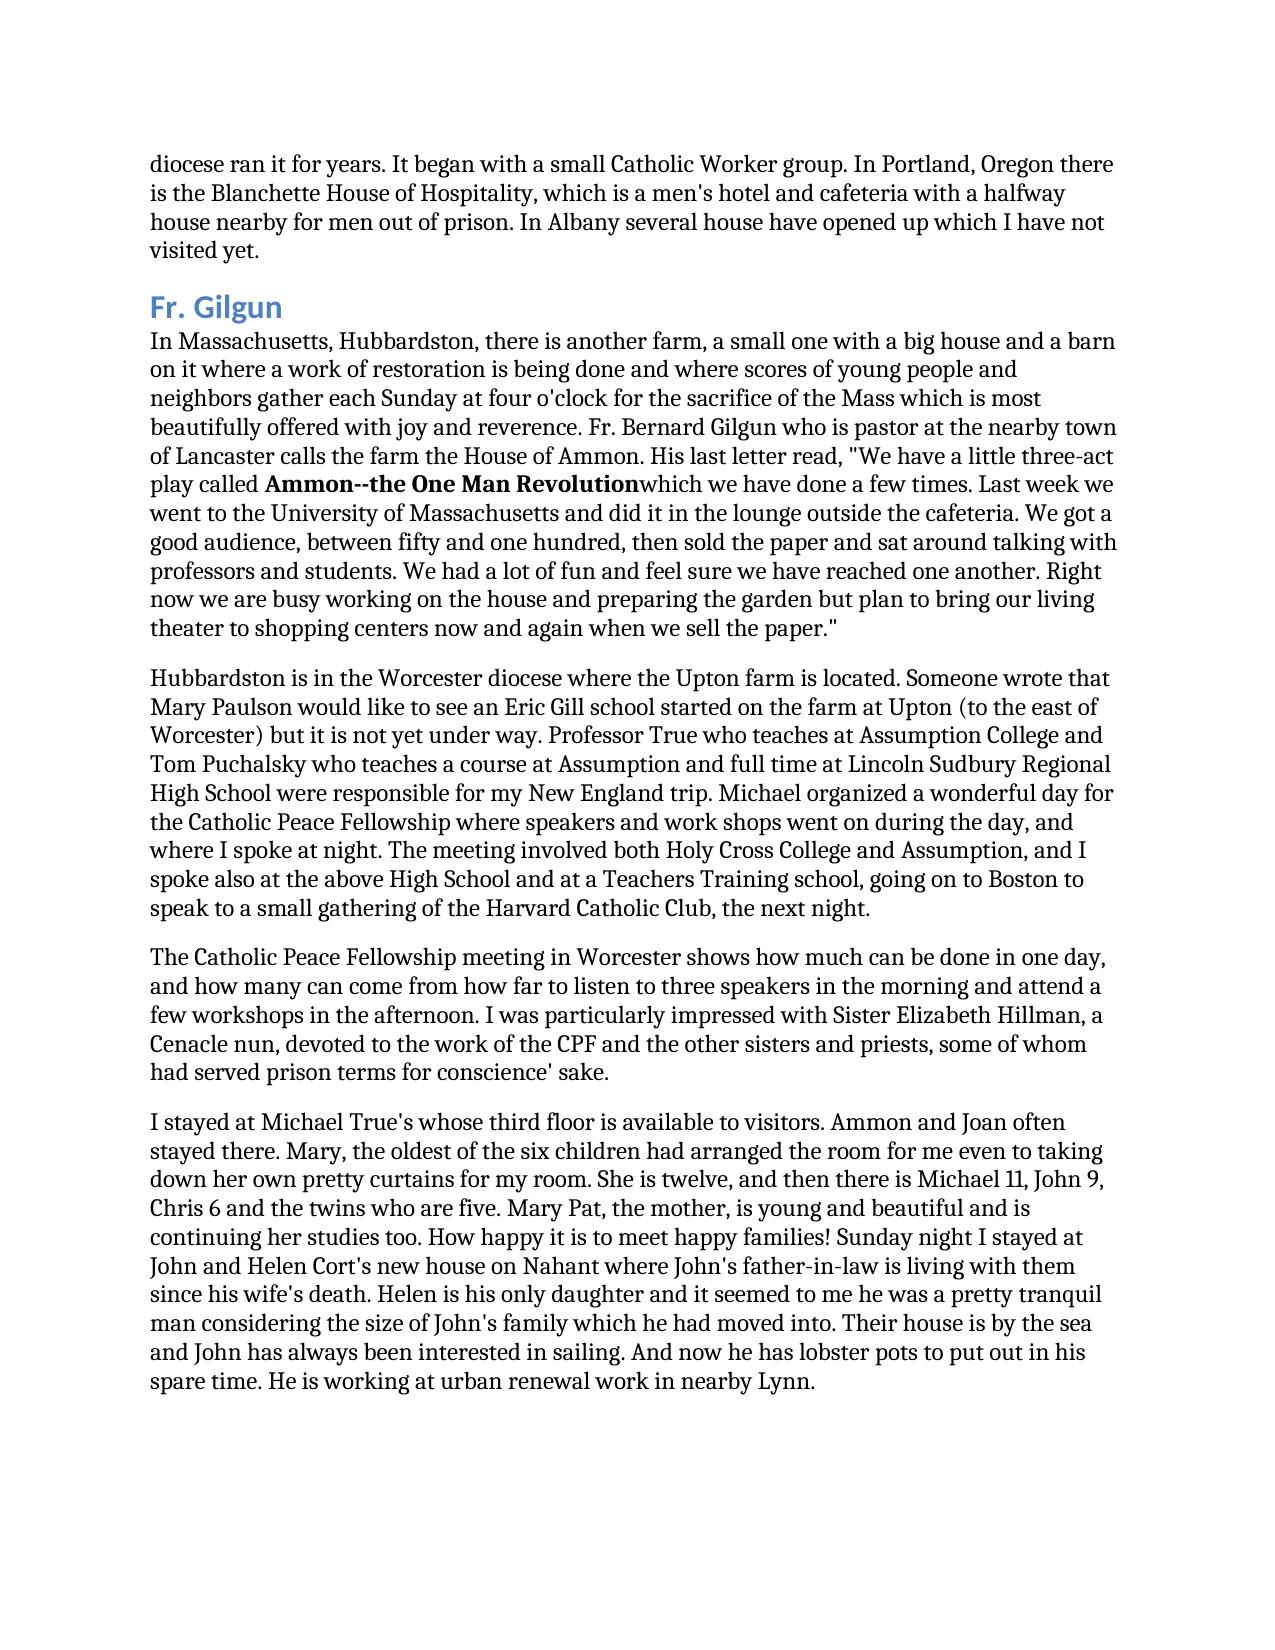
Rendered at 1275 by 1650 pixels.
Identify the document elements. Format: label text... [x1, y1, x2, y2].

text Hubbardston is in the Worcester diocese where the Upton farm is located. Someone wrote that Mary Paulson would like to see an Eric Gill school started on the farm at Upton (to the east of Worcester) but it is not yet under way. Professor True who teaches at Assumption College and Tom Puchalsky who teaches a course at Assumption and full time at Lincoln Sudbury Regional High School were responsible for my New England trip. Michael organized a wonderful day for the Catholic Peace Fellowship where speakers and work shops went on during the day, and where I spoke at night. The meeting involved both Holy Cross College and Assumption, and I spoke also at the above High School and at a Teachers Training school, going on to Boston to speak to a small gathering of the Harvard Catholic Club, the next night. [150, 664, 1125, 922]
subtitle Fr. Gilgun [150, 286, 1125, 327]
text I stayed at Michael True's whose third floor is available to visitors. Ammon and Joan often stayed there. Mary, the oldest of the six children had arranged the room for me even to taking down her own pretty curtains for my room. She is twelve, and then there is Michael 11, John 9, Chris 6 and the twins who are five. Mary Pat, the mother, is young and beautiful and is continuing her studies too. How happy it is to meet happy families! Sunday night I stayed at John and Helen Cort's new house on Nahant where John's father-in-law is living with them since his wife's death. Helen is his only daughter and it seemed to me he was a pretty tranquil man considering the size of John's family which he had moved into. Their house is by the sea and John has always been interested in sailing. And now he has lobster pots to put out in his spare time. He is working at urban renewal work in nearby Lynn. [150, 1108, 1125, 1395]
text In Massachusetts, Hubbardston, there is another farm, a small one with a big house and a barn on it where a work of restoration is being done and where scores of young people and neighbors gather each Sunday at four o'clock for the sacrifice of the Mass which is most beautifully offered with joy and reverence. Fr. Bernard Gilgun who is pastor at the nearby town of Lancaster calls the farm the House of Ammon. His last letter read, "We have a little three-act play called Ammon--the One Man Revolutionwhich we have done a few times. Last week we went to the University of Massachusetts and did it in the lounge outside the cafeteria. We got a good audience, between fifty and one hundred, then sold the paper and sat around talking with professors and students. We had a lot of fun and feel sure we have reached one another. Right now we are busy working on the house and preparing the garden but plan to bring our living theater to shopping centers now and again when we sell the paper." [150, 327, 1125, 643]
text The Catholic Peace Fellowship meeting in Worcester shows how much can be done in one day, and how many can come from how far to listen to three speakers in the morning and attend a few workshops in the afternoon. I was particularly impressed with Sister Elizabeth Hillman, a Cenacle nun, devoted to the work of the CPF and the other sisters and priests, some of whom had served prison terms for conscience' sake. [150, 943, 1125, 1087]
